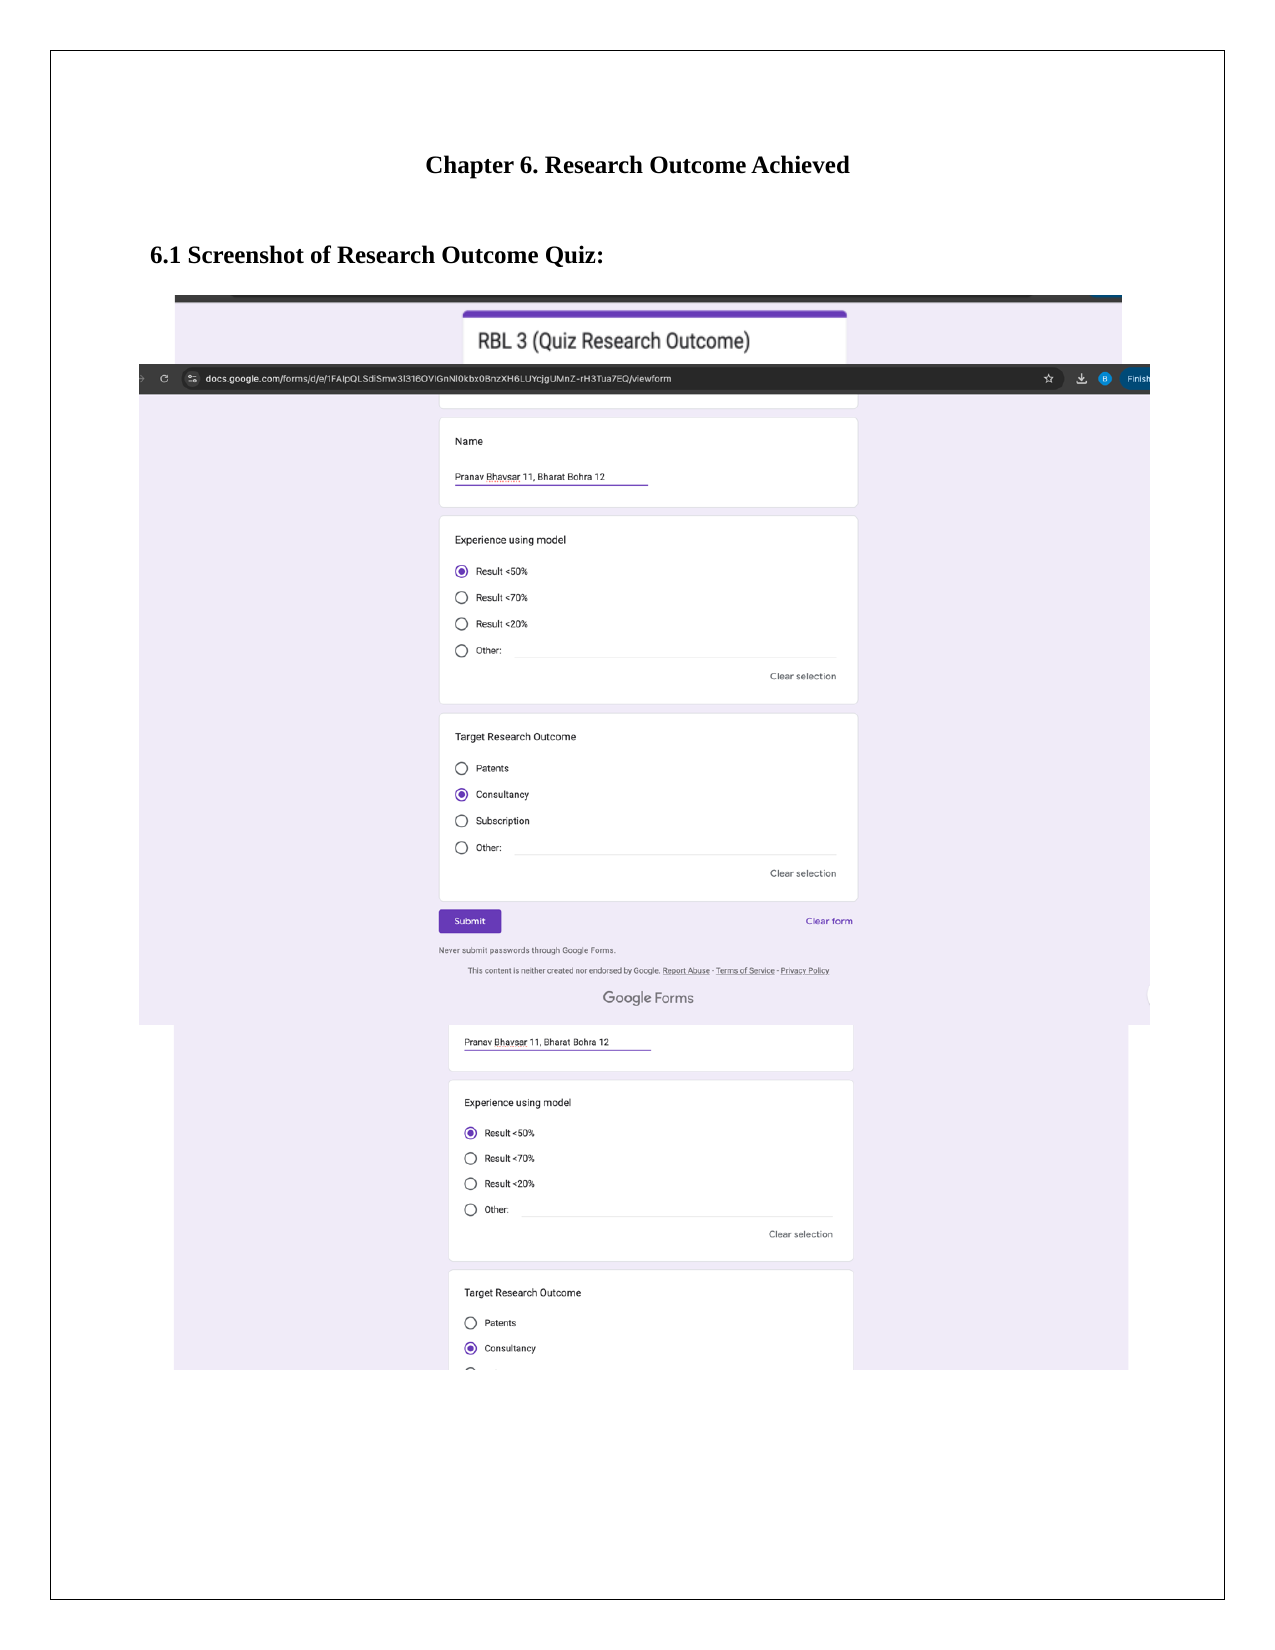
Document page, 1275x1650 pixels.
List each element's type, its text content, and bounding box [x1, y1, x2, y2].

picture [172, 295, 610, 823]
text Chapter 6. Research Outcome Achieved [150, 150, 1125, 179]
text 6.1 Screenshot of Research Outcome Quiz: [150, 241, 1125, 269]
